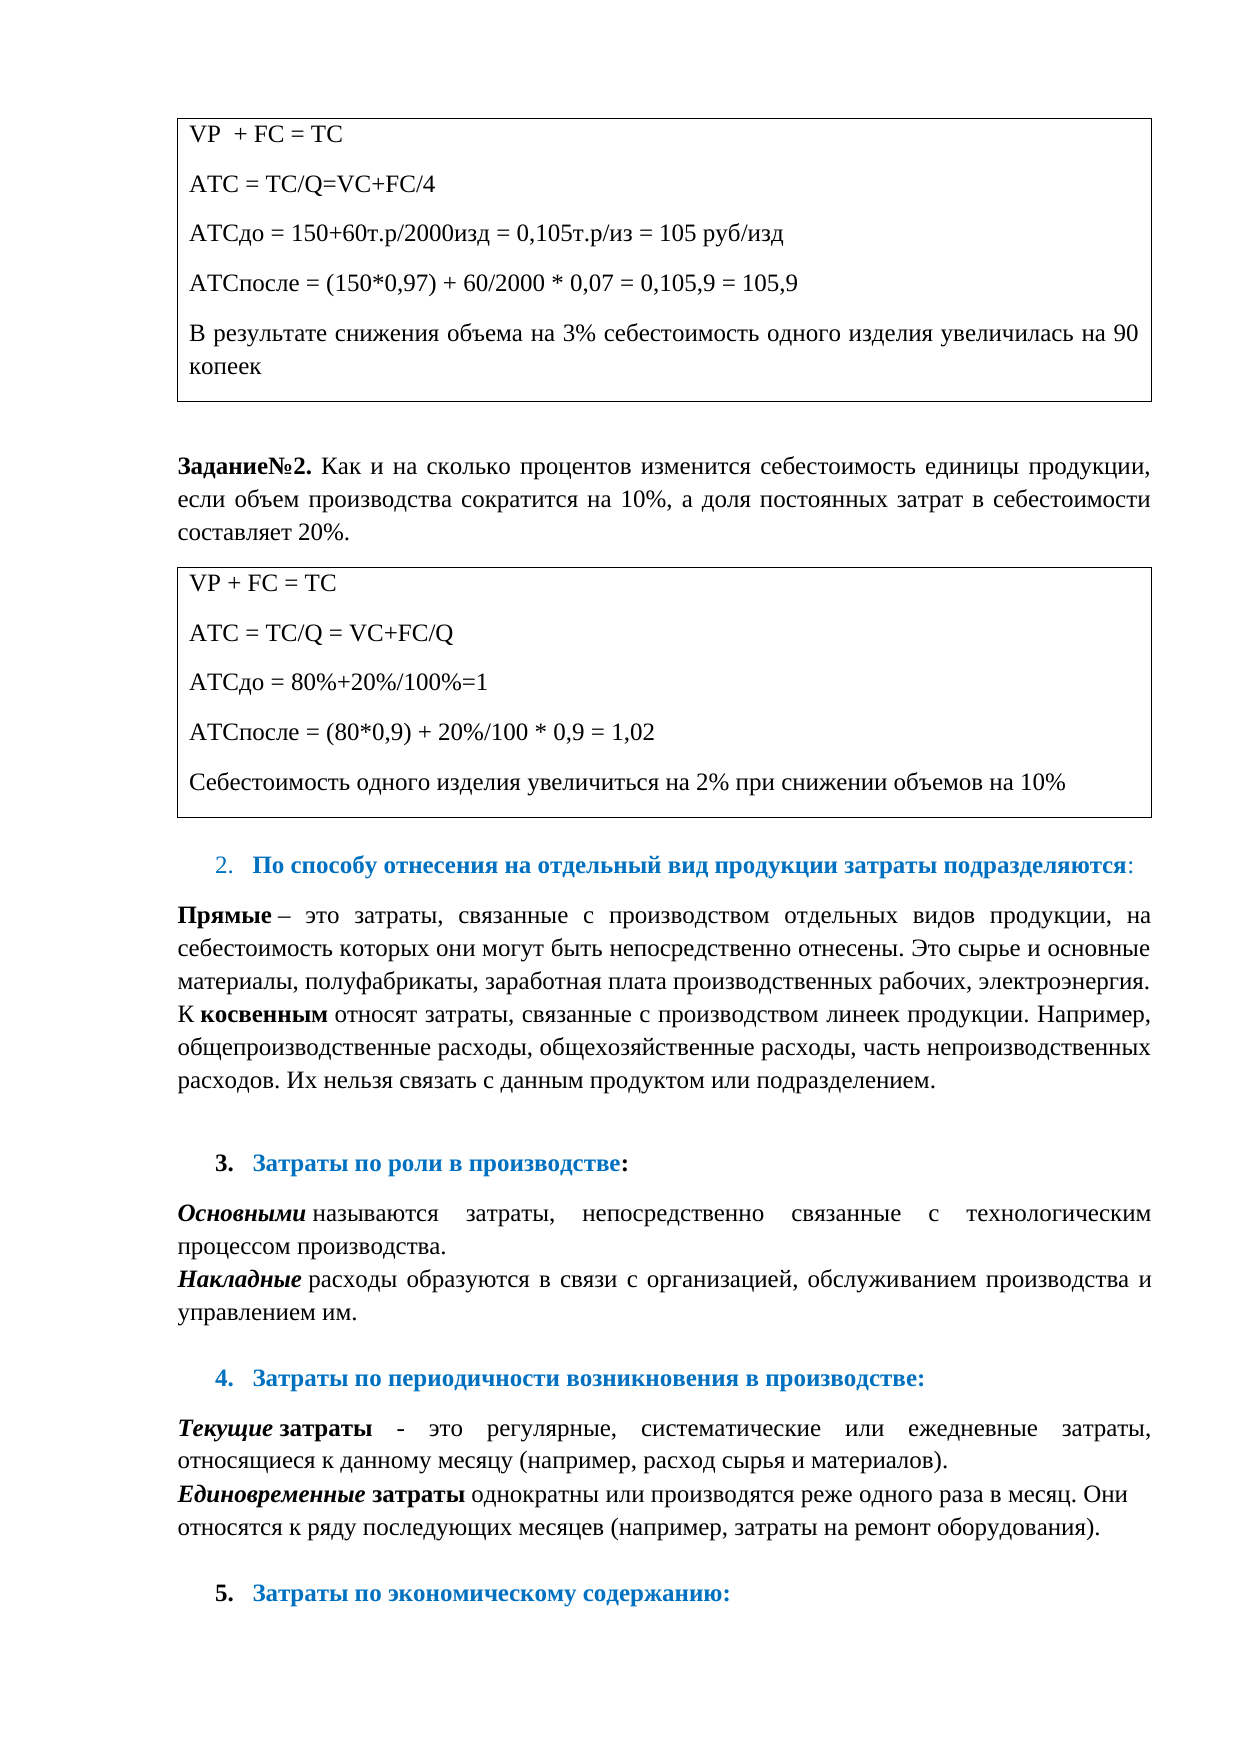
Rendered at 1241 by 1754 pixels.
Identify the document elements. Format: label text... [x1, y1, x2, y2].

list Затраты по периодичности возникновения в производстве: [215, 1363, 1152, 1392]
table_header VP + FC = TC ATC = TC/Q = VC+FC/Q ATCдо = 80%+20%/100%=1 АТСпосле = (80*0,9) + 20%/100 * 0,9 = 1,02 Себестоимость одного изделия увеличиться на 2% при снижении объемов на 10% [178, 568, 1151, 817]
text Единовременные затраты однократны или производятся реже одного раза в месяц. Они относятся к ряду последующих месяцев (например, затраты на ремонт оборудования). [177, 1479, 1152, 1540]
text Задание№2. Как и на сколько процентов изменится себестоимость единицы продукции, если объем производства сократится на 10%, а доля постоянных затрат в себестоимости составляет 20%. [177, 451, 1152, 546]
table_header VP + FC = TC ATC = TC/Q=VC+FC/4 ATCдо = 150+60т.р/2000изд = 0,105т.р/из = 105 руб/изд ATCпосле = (150*0,97) + 60/2000 * 0,07 = 0,105,9 = 105,9 В результате снижения объема на 3% себестоимость одного изделия увеличилась на 90 копеек [178, 119, 1151, 401]
text Прямые – это затраты, связанные с производством отдельных видов продукции, на себестоимость которых они могут быть непосредственно отнесены. Это сырье и основные материалы, полуфабрикаты, заработная плата производственных рабочих, электроэнергия. [177, 900, 1152, 995]
list Затраты по экономическому содержанию: [215, 1578, 1152, 1606]
text Текущие затраты - это регулярные, систематические или ежедневные затраты, относящиеся к данному месяцу (например, расход сырья и материалов). [177, 1413, 1152, 1474]
text К косвенным относят затраты, связанные с производством линеек продукции. Например, общепроизводственные расходы, общехозяйственные расходы, часть непроизводственных расходов. Их нельзя связать с данным продуктом или подразделением. [177, 999, 1152, 1094]
text Накладные расходы образуются в связи с организацией, обслуживанием производства и управлением им. [177, 1264, 1152, 1326]
text Основными называются затраты, непосредственно связанные с технологическим процессом производства. [177, 1198, 1152, 1259]
list По способу отнесения на отдельный вид продукции затраты подразделяются: [215, 851, 1152, 879]
list Затраты по роли в производстве: [215, 1148, 1152, 1177]
